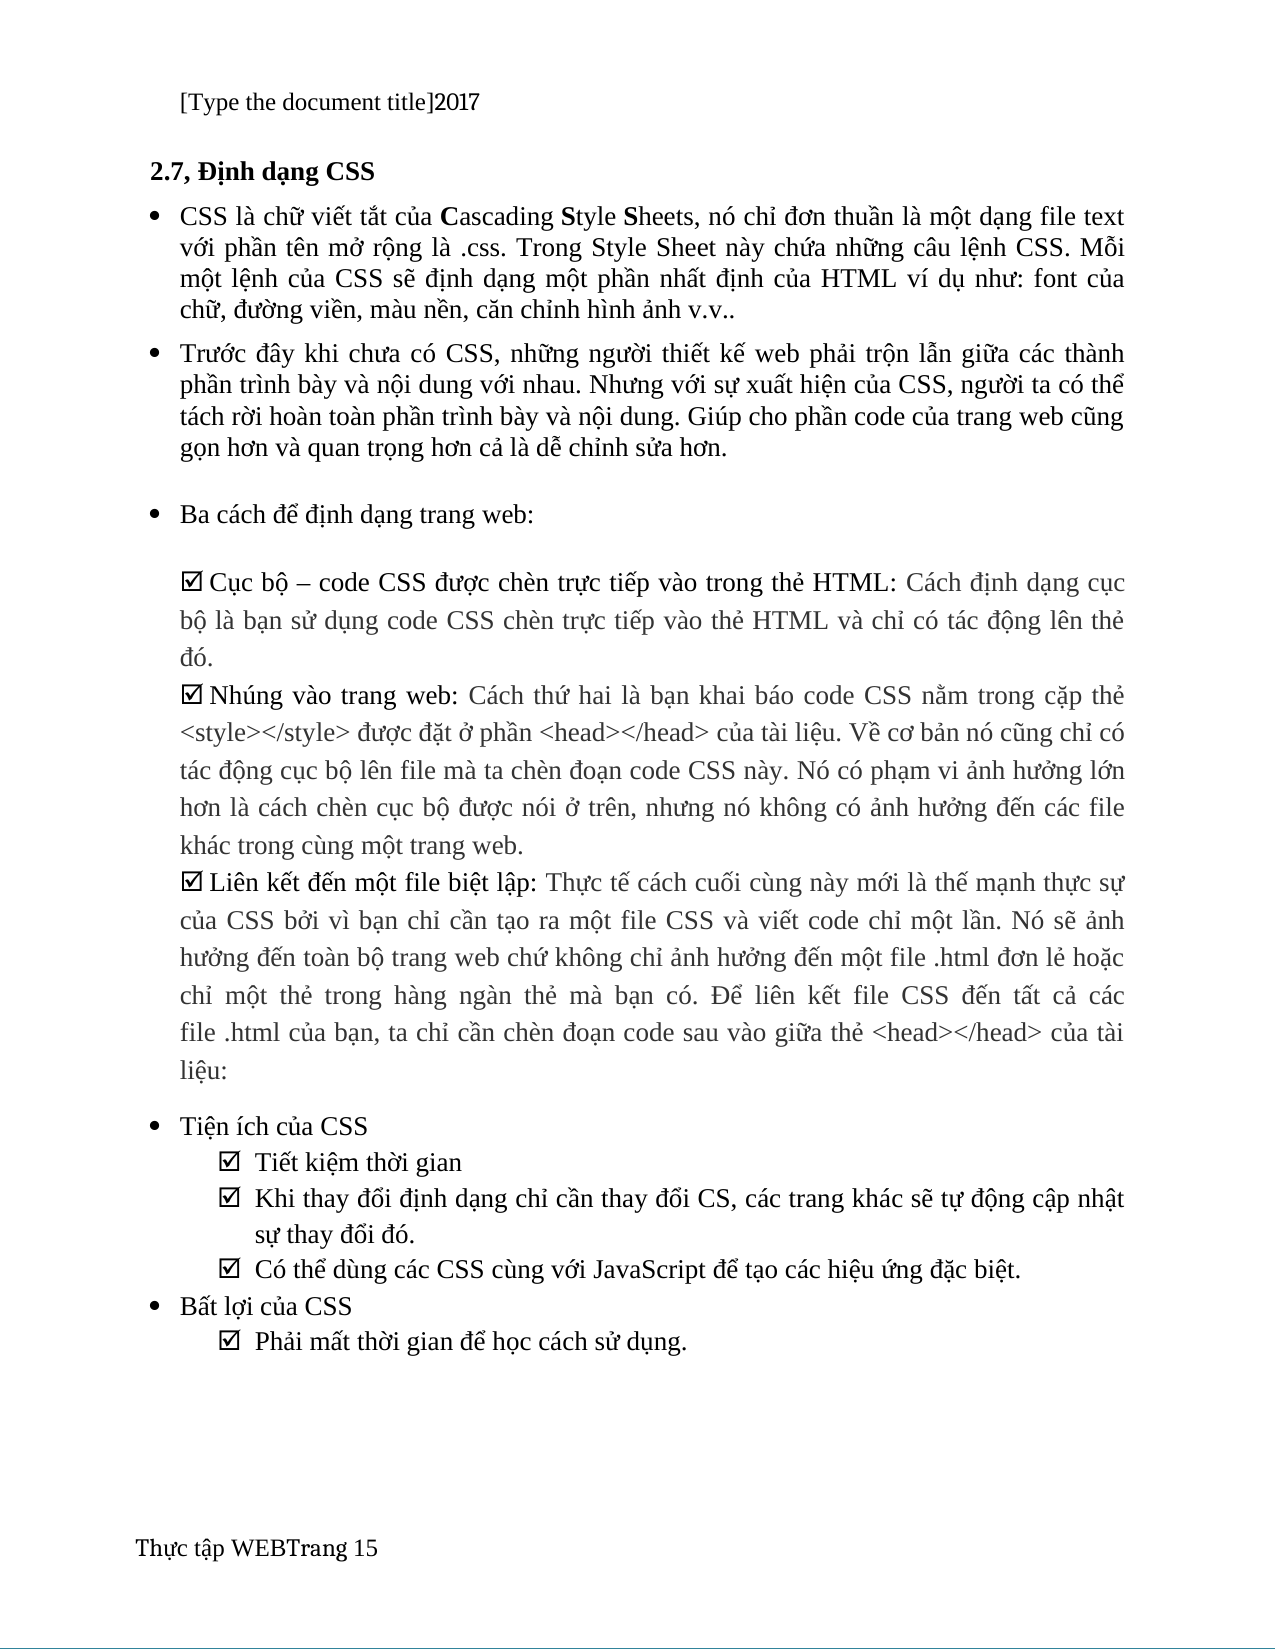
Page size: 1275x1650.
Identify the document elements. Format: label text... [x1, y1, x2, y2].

list Trước đây khi chưa có CSS, những người thiết kế web phải trộn lẫn giữa các thành phần trình bày và nội dung với nhau. Nhưng với sự xuất hiện của CSS, người ta có thể tách rời hoàn toàn phần trình bày và nội dung. Giúp cho phần code của trang web cũng gọn hơn và quan trọng hơn cả là dễ chỉnh sửa hơn. [150, 337, 1125, 462]
list 2.7, Định dạng CSS [150, 150, 1125, 187]
subtitle Cục bộ – code CSS được chèn trực tiếp vào trong thẻ HTML: Cách định dạng cục bộ là bạn sử dụng code CSS chèn trực tiếp vào thẻ HTML và chỉ có tác động lên thẻ đó. [179, 611, 1125, 674]
subtitle Liên kết đến một file biệt lập: Thực tế cách cuối cùng này mới là thế mạnh thực sự của CSS bởi vì bạn chỉ cần tạo ra một file CSS và viết code chỉ một lần. Nó sẽ ảnh hưởng đến toàn bộ trang web chứ không chỉ ảnh hưởng đến một file .html đơn lẻ hoặc chỉ một thẻ trong hàng ngàn thẻ mà bạn có. Để liên kết file CSS đến tất cả các file .html của bạn, ta chỉ cần chèn đoạn code sau vào giữa thẻ <head></head> của tài liệu: [179, 948, 1125, 1087]
subtitle Liên kết đến một file biệt lập: Thực tế cách cuối cùng này mới là thế mạnh thực sự của CSS bởi vì bạn chỉ cần tạo ra một file CSS và viết code chỉ một lần. Nó sẽ ảnh hưởng đến toàn bộ trang web chứ không chỉ ảnh hưởng đến một file .html đơn lẻ hoặc chỉ một thẻ trong hàng ngàn thẻ mà bạn có. Để liên kết file CSS đến tất cả các file .html của bạn, ta chỉ cần chèn đoạn code sau vào giữa thẻ <head></head> của tài liệu: [179, 862, 1125, 947]
list Ba cách để định dạng trang web: [150, 493, 1125, 531]
list Tiện ích của CSS [150, 1110, 1125, 1141]
list CSS là chữ viết tắt của Cascading Style Sheets, nó chỉ đơn thuần là một dạng file text với phần tên mở rộng là .css. Trong Style Sheet này chứa những câu lệnh CSS. Mỗi một lệnh của CSS sẽ định dạng một phần nhất định của HTML ví dụ như: font của chữ, đường viền, màu nền, căn chỉnh hình ảnh v.v.. [150, 200, 1125, 325]
subtitle Nhúng vào trang web: Cách thứ hai là bạn khai báo code CSS nằm trong cặp thẻ <style></style> được đặt ở phần <head></head> của tài liệu. Về cơ bản nó cũng chỉ có tác động cục bộ lên file mà ta chèn đoạn code CSS này. Nó có phạm vi ảnh hưởng lớn hơn là cách chèn cục bộ được nói ở trên, nhưng nó không có ảnh hưởng đến các file khác trong cùng một trang web. [179, 798, 1125, 862]
subtitle Nhúng vào trang web: Cách thứ hai là bạn khai báo code CSS nằm trong cặp thẻ <style></style> được đặt ở phần <head></head> của tài liệu. Về cơ bản nó cũng chỉ có tác động cục bộ lên file mà ta chèn đoạn code CSS này. Nó có phạm vi ảnh hưởng lớn hơn là cách chèn cục bộ được nói ở trên, nhưng nó không có ảnh hưởng đến các file khác trong cùng một trang web. [179, 768, 1125, 797]
list Bất lợi của CSS [150, 1289, 1125, 1321]
subtitle Nhúng vào trang web: Cách thứ hai là bạn khai báo code CSS nằm trong cặp thẻ <style></style> được đặt ở phần <head></head> của tài liệu. Về cơ bản nó cũng chỉ có tác động cục bộ lên file mà ta chèn đoạn code CSS này. Nó có phạm vi ảnh hưởng lớn hơn là cách chèn cục bộ được nói ở trên, nhưng nó không có ảnh hưởng đến các file khác trong cùng một trang web. [179, 674, 1125, 767]
list Phải mất thời gian để học cách sử dụng. [217, 1326, 1125, 1357]
subtitle Cục bộ – code CSS được chèn trực tiếp vào trong thẻ HTML: Cách định dạng cục bộ là bạn sử dụng code CSS chèn trực tiếp vào thẻ HTML và chỉ có tác động lên thẻ đó. [179, 562, 1125, 610]
list Tiết kiệm thời gian [217, 1146, 1125, 1177]
list Khi thay đổi định dạng chỉ cần thay đổi CS, các trang khác sẽ tự động cập nhật sự thay đổi đó. [217, 1182, 1125, 1249]
list Có thể dùng các CSS cùng với JavaScript để tạo các hiệu ứng đặc biệt. [217, 1254, 1125, 1285]
